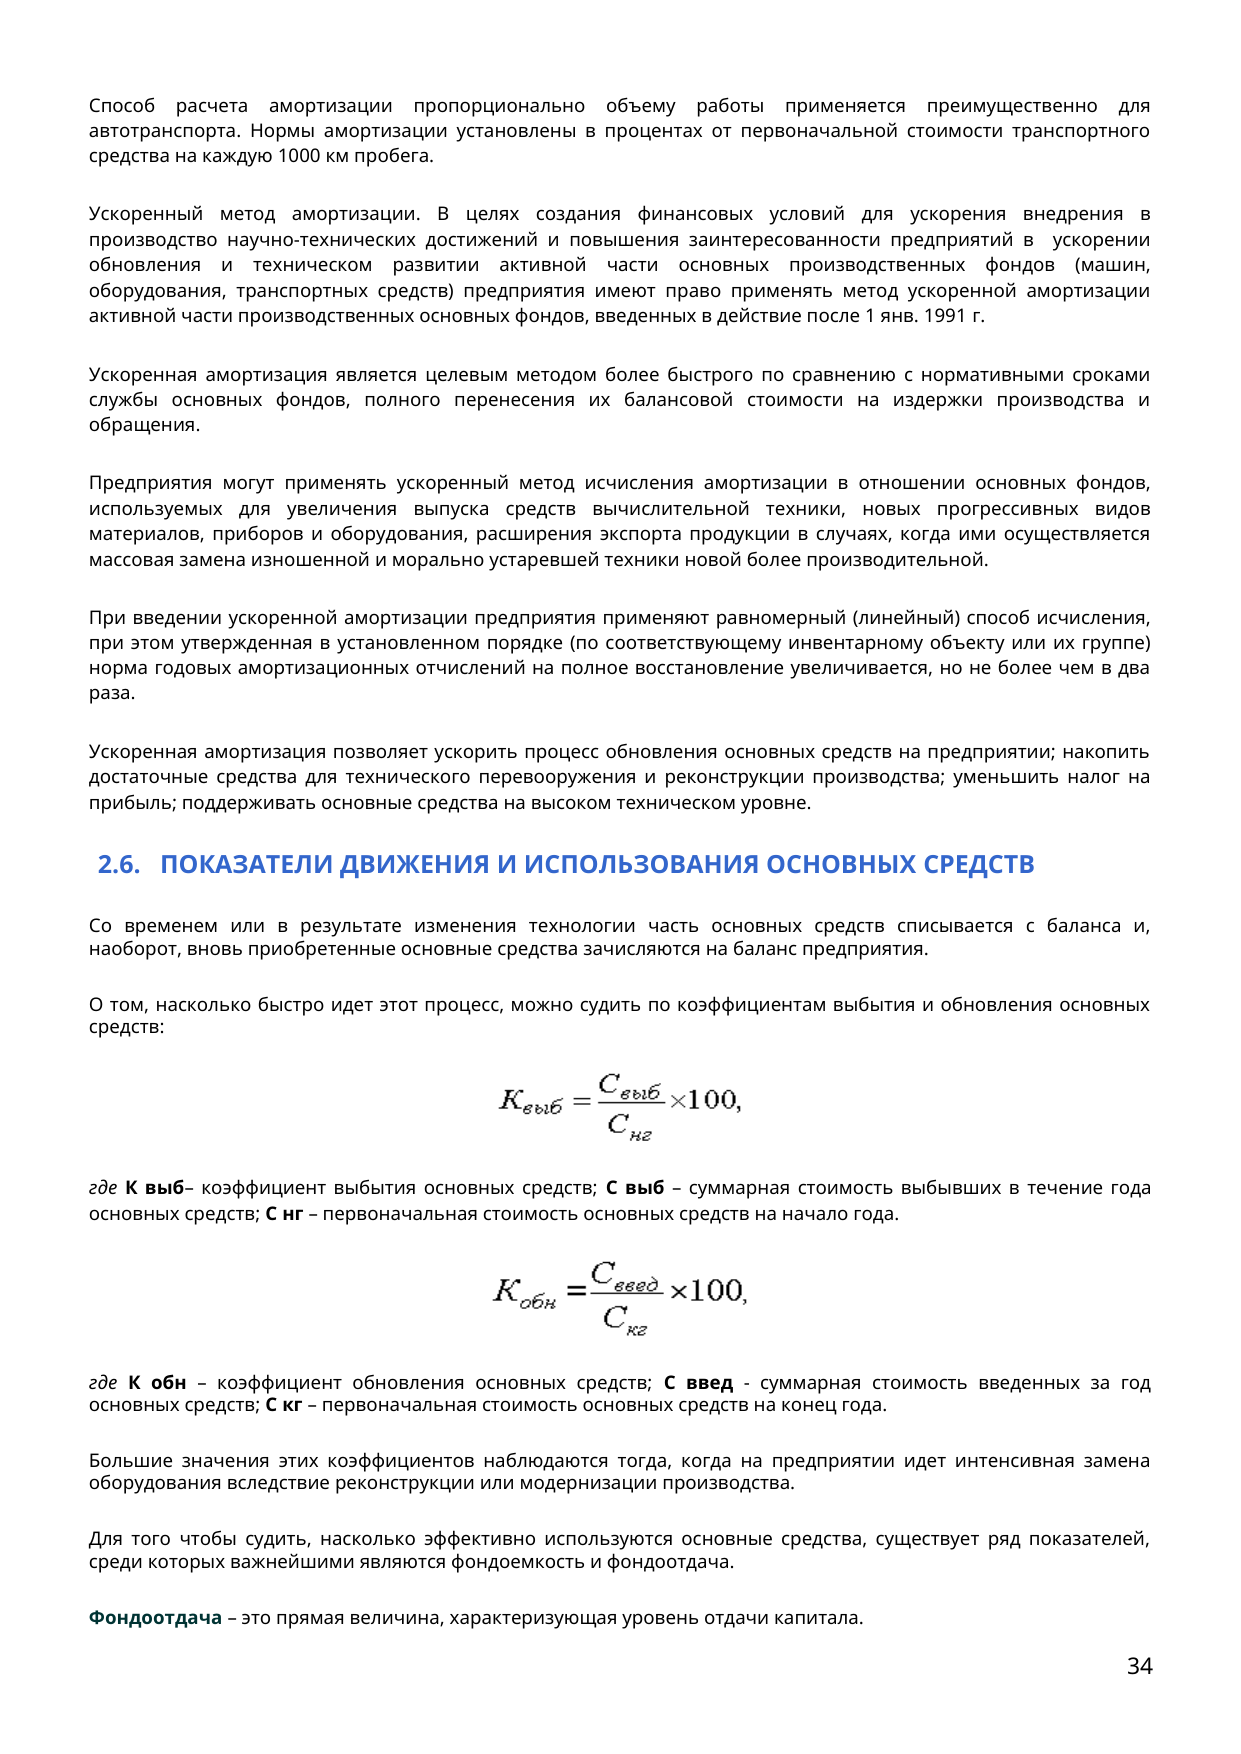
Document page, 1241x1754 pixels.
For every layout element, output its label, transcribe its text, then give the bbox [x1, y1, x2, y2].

picture [496, 1066, 745, 1145]
text Большие значения этих коэффициентов наблюдаются тогда, когда на предприятии идет интенсивная замена оборудования вследствие реконструкции или модернизации производства. [89, 1449, 1152, 1494]
text где К обн – коэффициент обновления основных средств; С введ - суммарная стоимость введенных за год основных средств; С кг – первоначальная стоимость основных средств на конец года. [89, 1371, 1152, 1416]
text При введении ускоренной амортизации предприятия применяют равномерный (линейный) способ исчисления, при этом утвержденная в установленном порядке (по соответствующему инвентарному объекту или их группе) норма годовых амортизационных отчислений на полное восстановление увеличивается, но не более чем в два раза. [89, 605, 1152, 705]
subtitle ПОКАЗАТЕЛИ ДВИЖЕНИЯ И ИСПОЛЬЗОВАНИЯ ОСНОВНЫХ СРЕДСТВ [98, 847, 1163, 881]
text Для того чтобы судить, насколько эффективно используются основные средства, существует ряд показателей, среди которых важнейшими являются фондоемкость и фондоотдача. [89, 1528, 1151, 1573]
text Со временем или в результате изменения технологии часть основных средств списывается с баланса и, наоборот, вновь приобретенные основные средства зачисляются на баланс предприятия. [89, 915, 1152, 960]
text Способ расчета амортизации пропорционально объему работы применяется преимущественно для автотранспорта. Нормы амортизации установлены в процентах от первоначальной стоимости транспортного средства на каждую 1000 км пробега. [89, 92, 1152, 168]
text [89, 1604, 918, 1630]
text Ускоренная амортизация позволяет ускорить процесс обновления основных средств на предприятии; накопить достаточные средства для технического перевооружения и реконструкции производства; уменьшить налог на прибыль; поддерживать основные средства на высоком техническом уровне. [89, 738, 1152, 814]
text О том, насколько быстро идет этот процесс, можно судить по коэффициентам выбытия и обновления основных средств: [89, 993, 1152, 1038]
picture [490, 1254, 751, 1341]
text Ускоренная амортизация является целевым методом более быстрого по сравнению с нормативными сроками службы основных фондов, полного перенесения их балансовой стоимости на издержки производства и обращения. [89, 361, 1152, 437]
text где К выб– коэффициент выбытия основных средств; С выб – суммарная стоимость выбывших в течение года основных средств; С нг – первоначальная стоимость основных средств на начало года. [89, 1174, 1152, 1226]
text Ускоренный метод амортизации. В целях создания финансовых условий для ускорения внедрения в производство научно-технических достижений и повышения заинтересованности предприятий в ускорении обновления и техническом развитии активной части основных производственных фондов (машин, оборудования, транспортных средств) предприятия имеют право применять метод ускоренной амортизации активной части производственных основных фондов, введенных в действие после 1 янв. 1991 г. [89, 201, 1152, 328]
text Предприятия могут применять ускоренный метод исчисления амортизации в отношении основных фондов, используемых для увеличения выпуска средств вычислительной техники, новых прогрессивных видов материалов, приборов и оборудования, расширения экспорта продукции в случаях, когда ими осуществляется массовая замена изношенной и морально устаревшей техники новой более производительной. [89, 469, 1152, 572]
